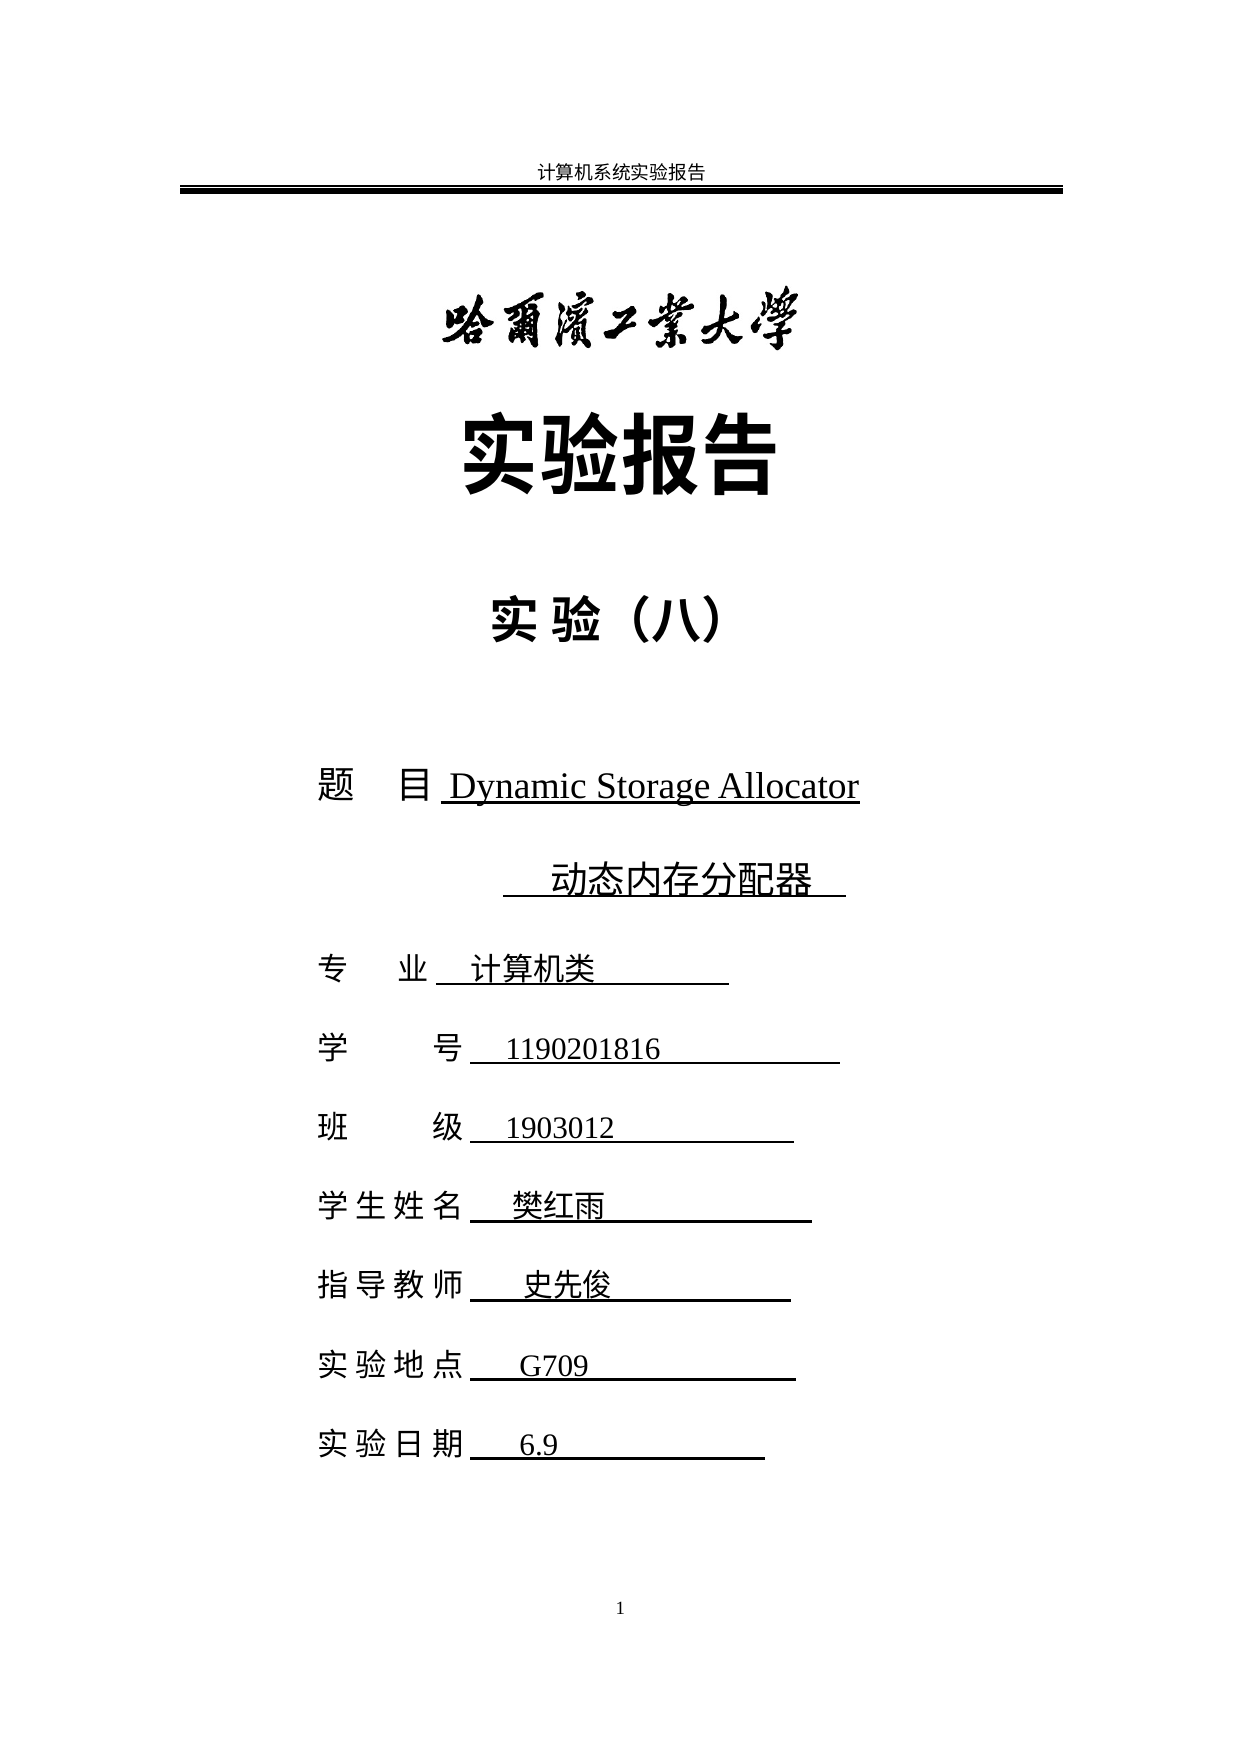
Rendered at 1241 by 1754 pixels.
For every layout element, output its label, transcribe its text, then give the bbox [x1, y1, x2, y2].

text 学 生 姓 名 樊红雨 [177, 1182, 1063, 1227]
text 实验报告 [177, 386, 1063, 513]
text 实 验 日 期 6.9 [177, 1419, 1063, 1464]
text 动态内存分配器 [177, 849, 1063, 904]
text 实 验（八） [177, 580, 1063, 653]
text 班 级 1903012 [177, 1102, 1063, 1148]
text 题 目 Dynamic Storage Allocator [177, 754, 1063, 809]
text 指 导 教 师 史先俊 [177, 1261, 1063, 1306]
text 实 验 地 点 G709 [177, 1340, 1063, 1385]
text 学 号 1190201816 [177, 1023, 1063, 1069]
picture [431, 284, 809, 354]
text 专 业 计算机类 [177, 944, 1063, 989]
